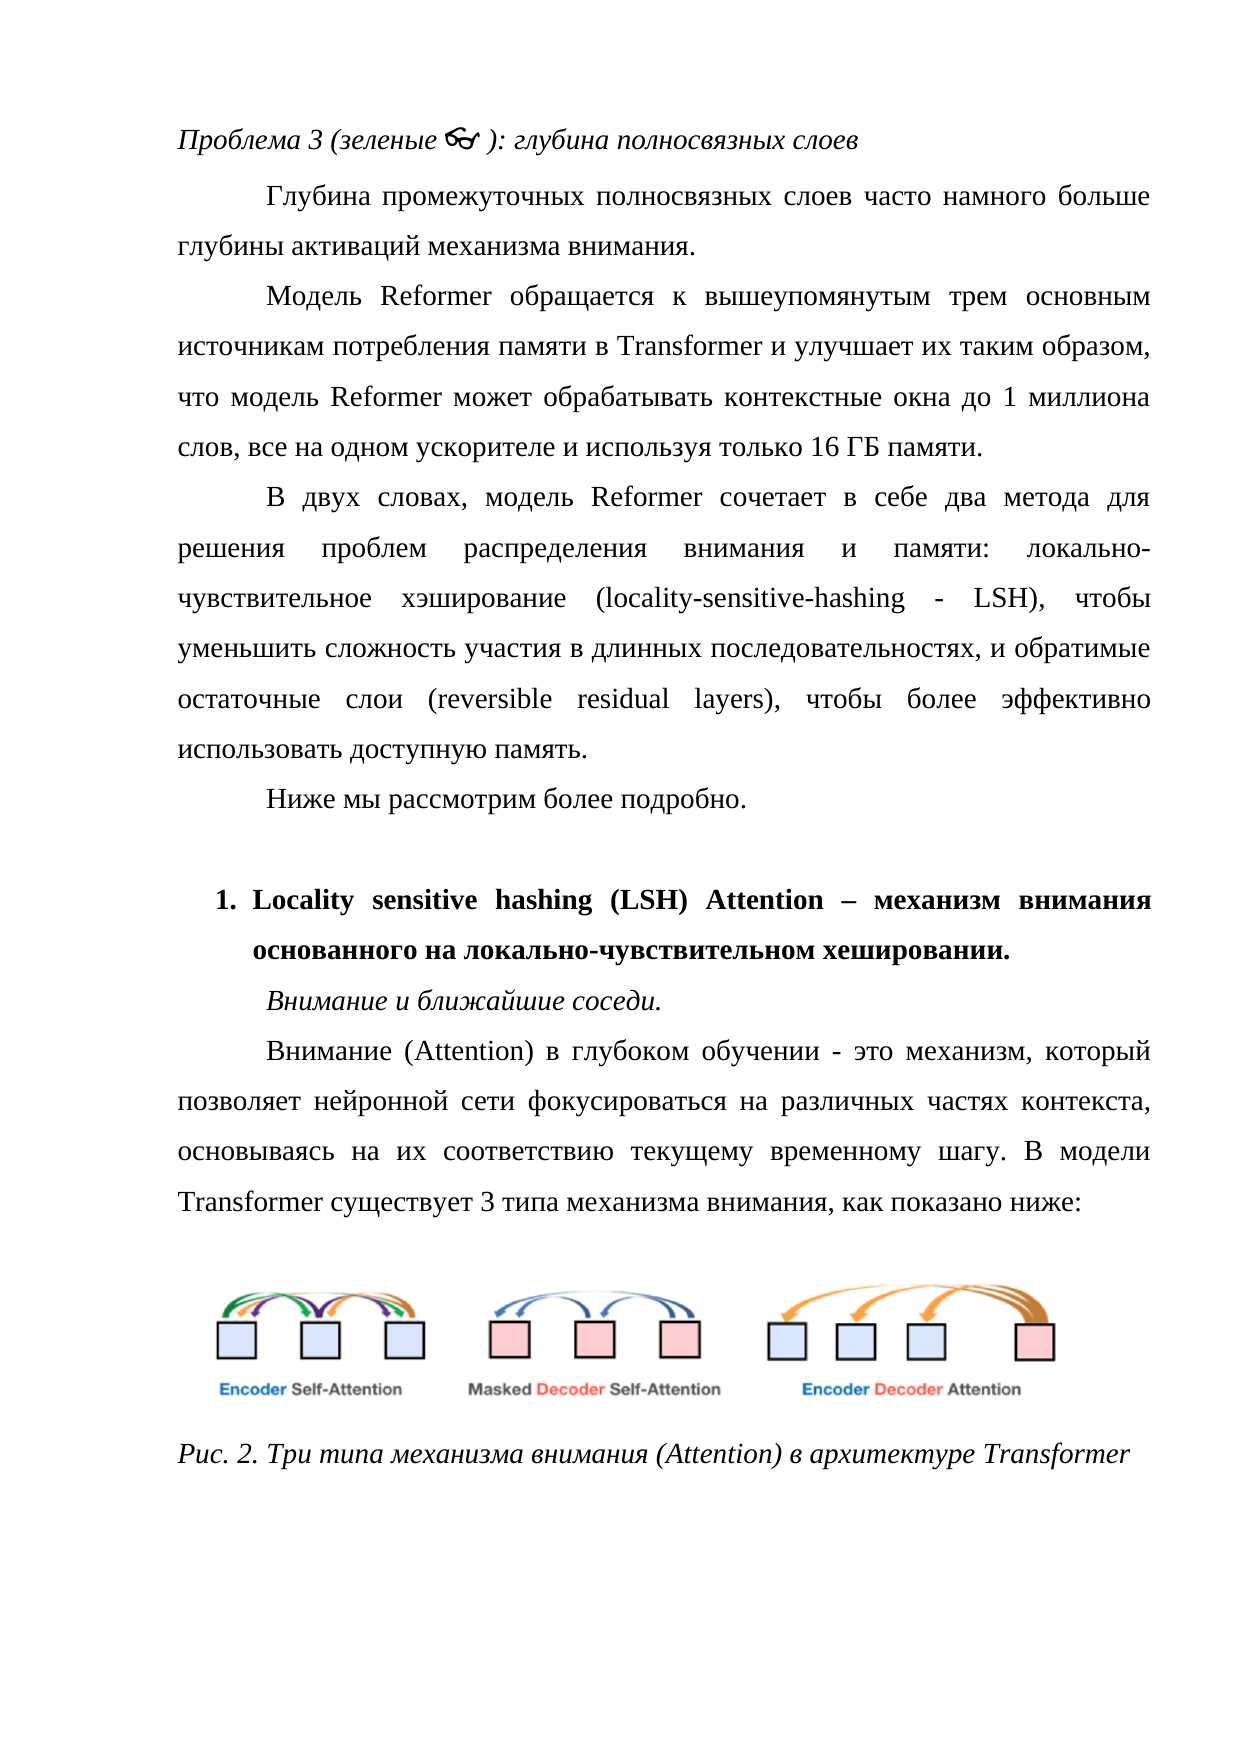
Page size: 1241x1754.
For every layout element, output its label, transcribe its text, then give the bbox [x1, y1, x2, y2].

text Рис. 2. Три типа механизма внимания (Attention) в архитектуре Transformer [177, 1436, 1152, 1470]
text Внимание и ближайшие соседи. [177, 983, 1152, 1016]
text Модель Reformer обращается к вышеупомянутым трем основным источникам потребления памяти в Transformer и улучшает их таким образом, что модель Reformer может обрабатывать контекстные окна до 1 миллиона слов, все на одном ускорителе и используя только 16 ГБ памяти. [177, 278, 1152, 463]
text Внимание (Attention) в глубоком обучении - это механизм, который позволяет нейронной сети фокусироваться на различных частях контекста, основываясь на их соответствию текущему временному шагу. В модели Transformer существует 3 типа механизма внимания, как показано ниже: [177, 1033, 1152, 1217]
text Глубина промежуточных полносвязных слоев часто намного больше глубины активаций механизма внимания. [177, 178, 1152, 261]
list Locality sensitive hashing (LSH) Attention – механизм внимания основанного на локально-чувствительном хешировании. [215, 882, 1152, 966]
text Ниже мы рассмотрим более подробно. [177, 781, 1152, 815]
text Проблема 3 (зеленые 👓 ): глубина полносвязных слоев [177, 118, 1152, 158]
picture [132, 1234, 1107, 1421]
text В двух словах, модель Reformer сочетает в себе два метода для решения проблем распределения внимания и памяти: локально-чувствительное хэширование (locality-sensitive-hashing - LSH), чтобы уменьшить сложность участия в длинных последовательностях, и обратимые остаточные слои (reversible residual layers), чтобы более эффективно использовать доступную память. [177, 479, 1152, 764]
